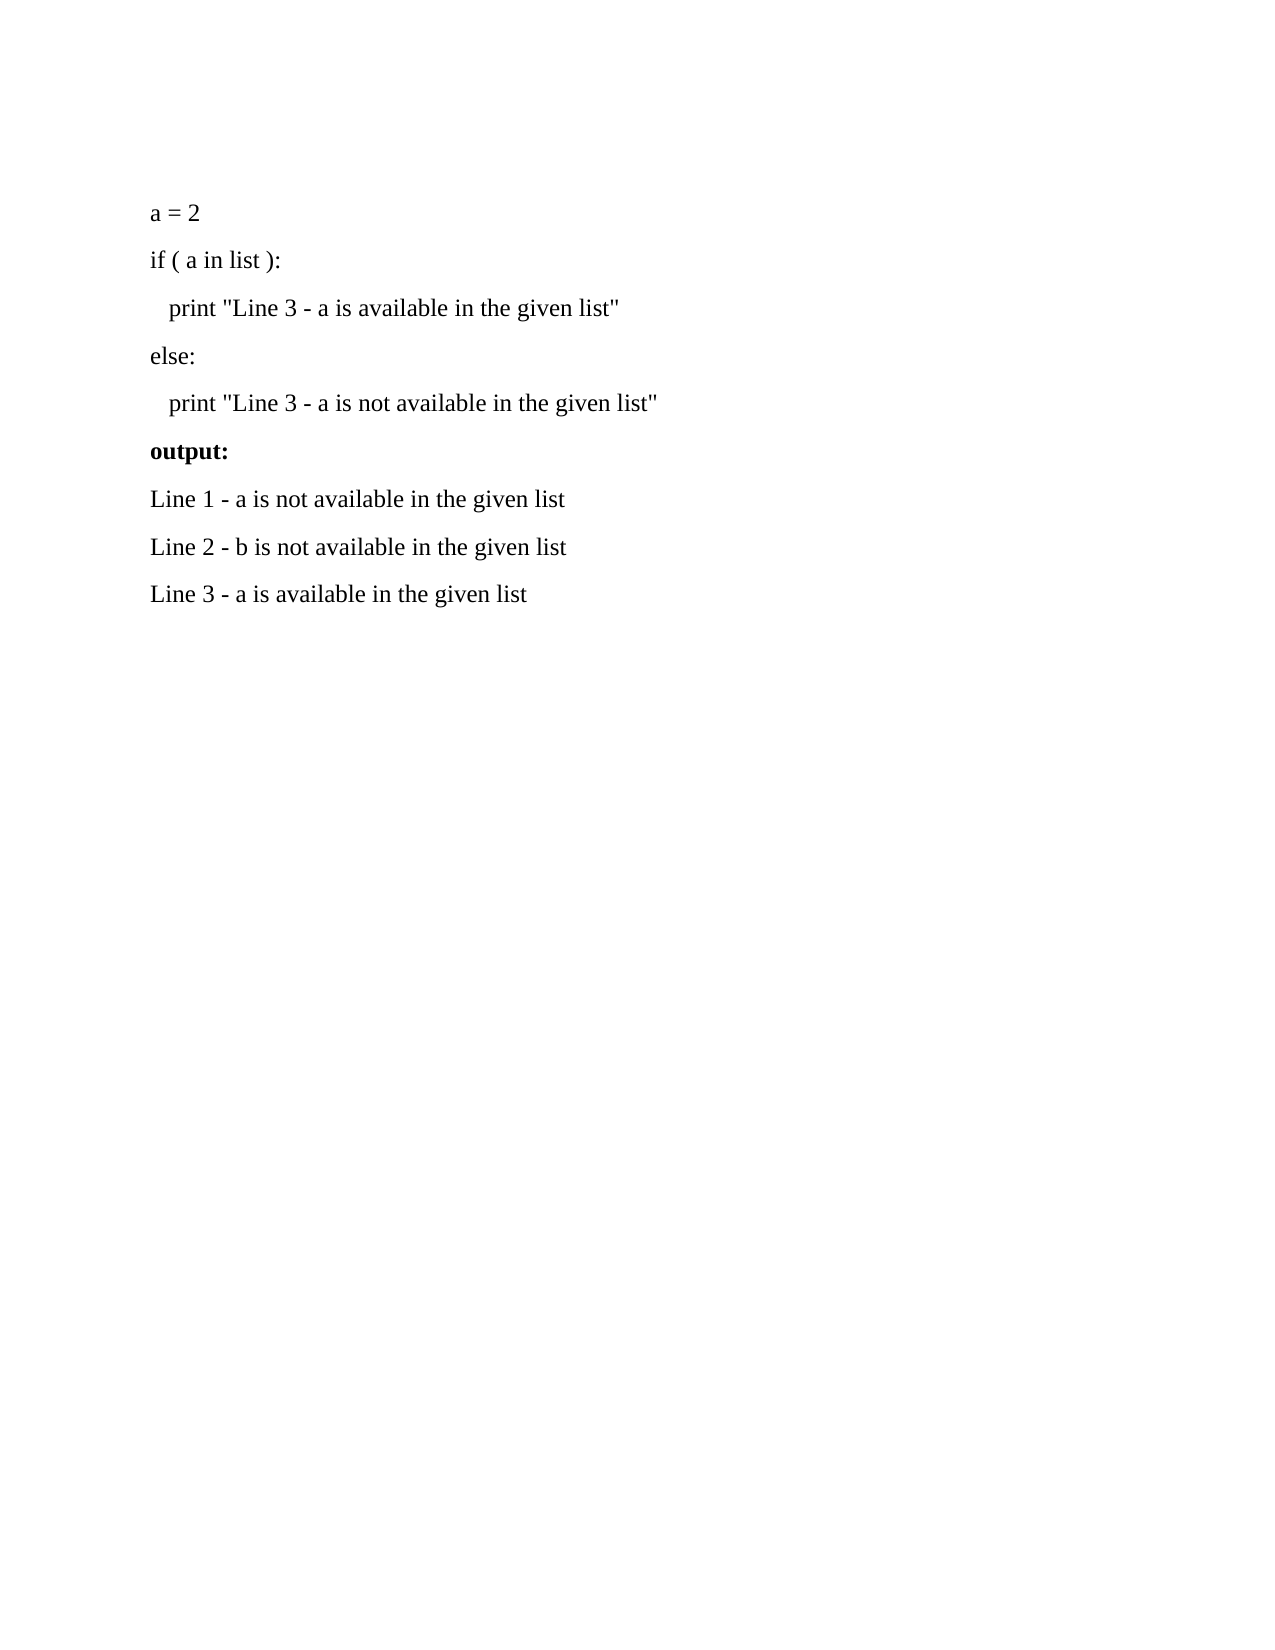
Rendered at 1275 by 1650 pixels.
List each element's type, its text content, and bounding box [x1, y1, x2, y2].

text output: [150, 436, 1125, 465]
text Line 3 - a is available in the given list [150, 579, 1125, 608]
text Line 2 - b is not available in the given list [150, 532, 1125, 560]
text print "Line 3 - a is available in the given list" [150, 293, 1125, 322]
text print "Line 3 - a is not available in the given list" [150, 388, 1125, 417]
text Line 1 - a is not available in the given list [150, 484, 1125, 513]
text a = 2 [150, 198, 1125, 226]
text if ( a in list ): [150, 245, 1125, 274]
text else: [150, 341, 1125, 369]
